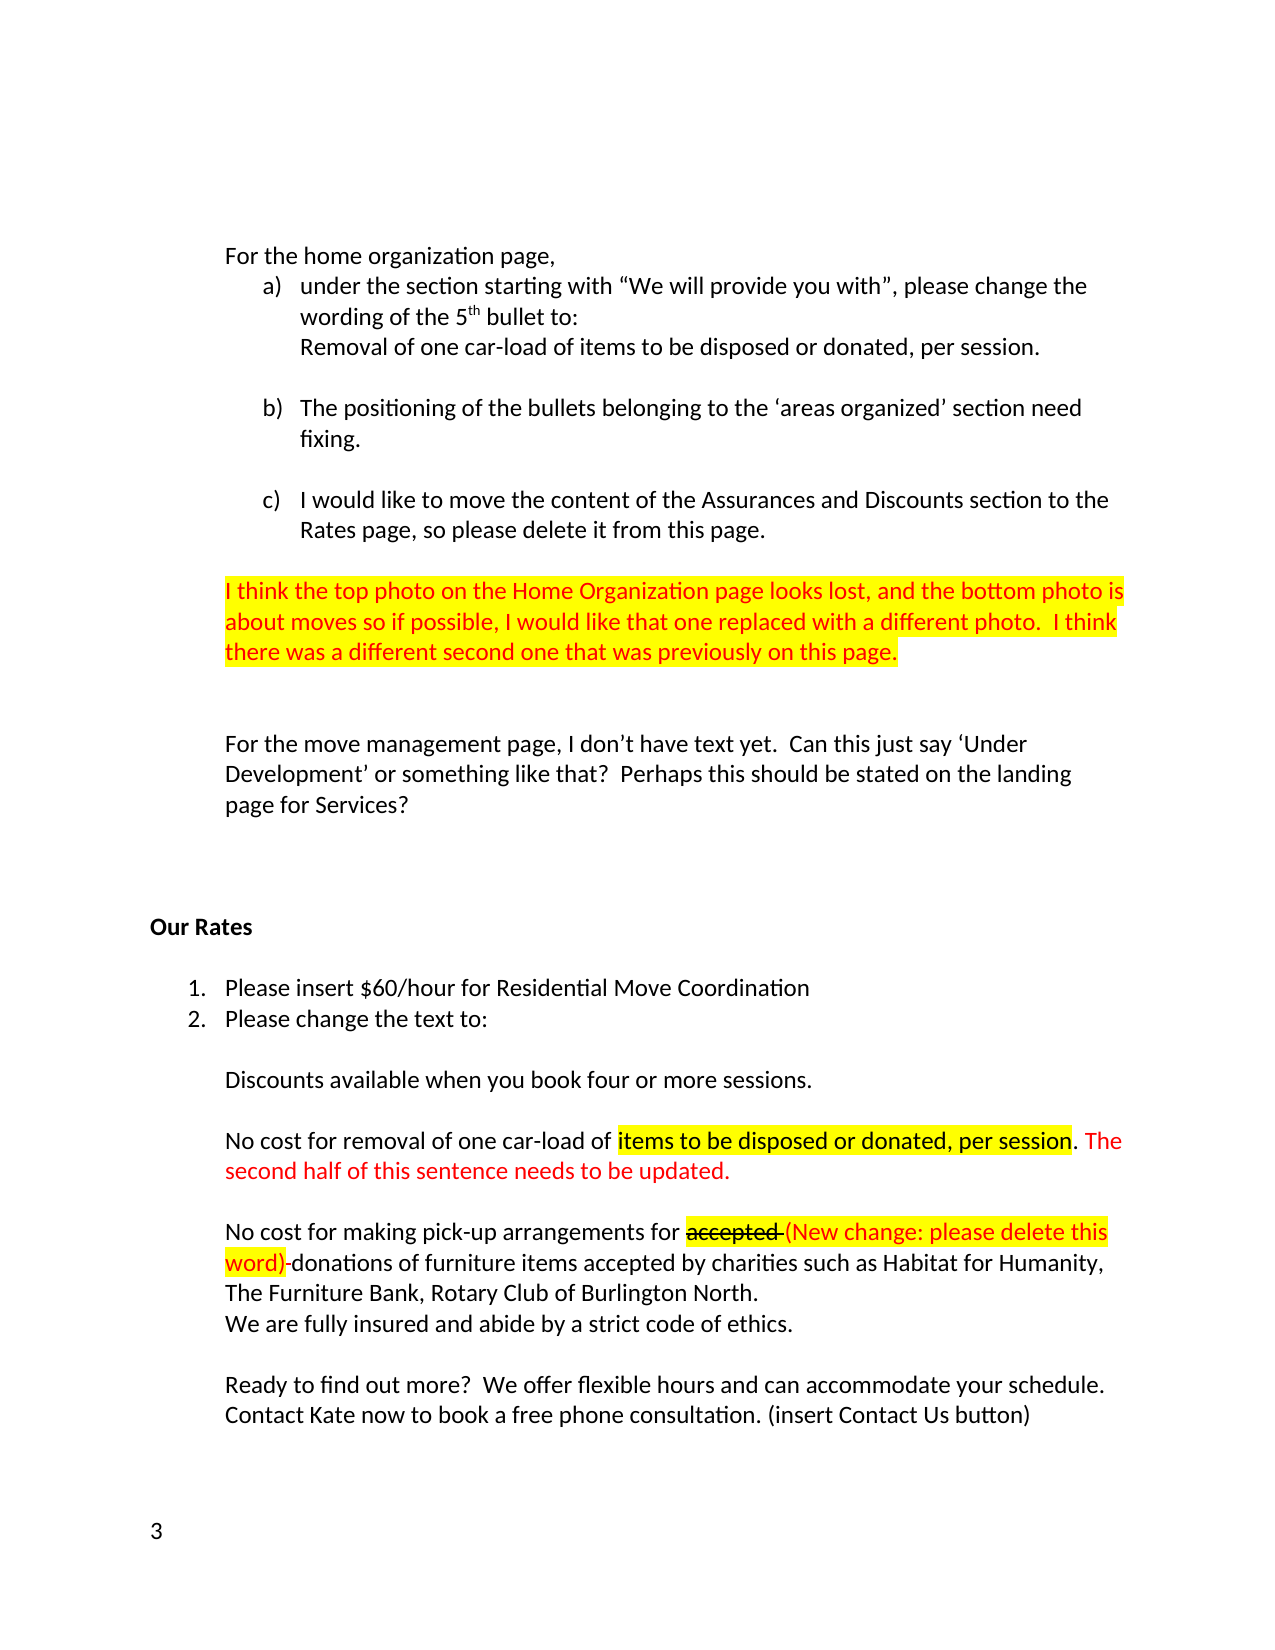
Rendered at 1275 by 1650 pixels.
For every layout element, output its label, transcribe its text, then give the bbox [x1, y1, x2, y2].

text For the home organization page, [150, 240, 1125, 270]
text Ready to find out more? We offer flexible hours and can accommodate your schedule. [225, 1369, 1125, 1399]
text I think the top photo on the Home Organization page looks lost, and the bottom photo is about moves so if possible, I would like that one replaced with a different photo. I think there was a different second one that was previously on this page. [898, 576, 1125, 667]
list under the section starting with “We will provide you with”, please change the wording of the 5th bullet to: [262, 270, 1125, 331]
text We are fully insured and abide by a strict code of ethics. [225, 1308, 1125, 1338]
list Please change the text to: [187, 1003, 1125, 1033]
text Discounts available when you book four or more sessions. [225, 1064, 1125, 1094]
text Removal of one car-load of items to be disposed or donated, per session. [300, 331, 1125, 362]
text Our Rates [150, 911, 1125, 942]
list I would like to move the content of the Assurances and Discounts section to the Rates page, so please delete it from this page. [262, 484, 1125, 545]
text No cost for making pick-up arrangements for accepted (New change: please delete this word) donations of furniture items accepted by charities such as Habitat for Humanity, The Furniture Bank, Rotary Club of Burlington North. [225, 1216, 1125, 1308]
text Contact Kate now to book a free phone consultation. (insert Contact Us button) [225, 1399, 1125, 1430]
text For the move management page, I don’t have text yet. Can this just say ‘Under Development’ or something like that? Perhaps this should be stated on the landing page for Services? [225, 728, 1125, 820]
text No cost for removal of one car-load of items to be disposed or donated, per session. The second half of this sentence needs to be updated. [225, 1125, 1125, 1186]
list The positioning of the bullets belonging to the ‘areas organized’ section need fixing. [262, 392, 1125, 453]
list Please insert $60/hour for Residential Move Coordination [187, 972, 1125, 1003]
